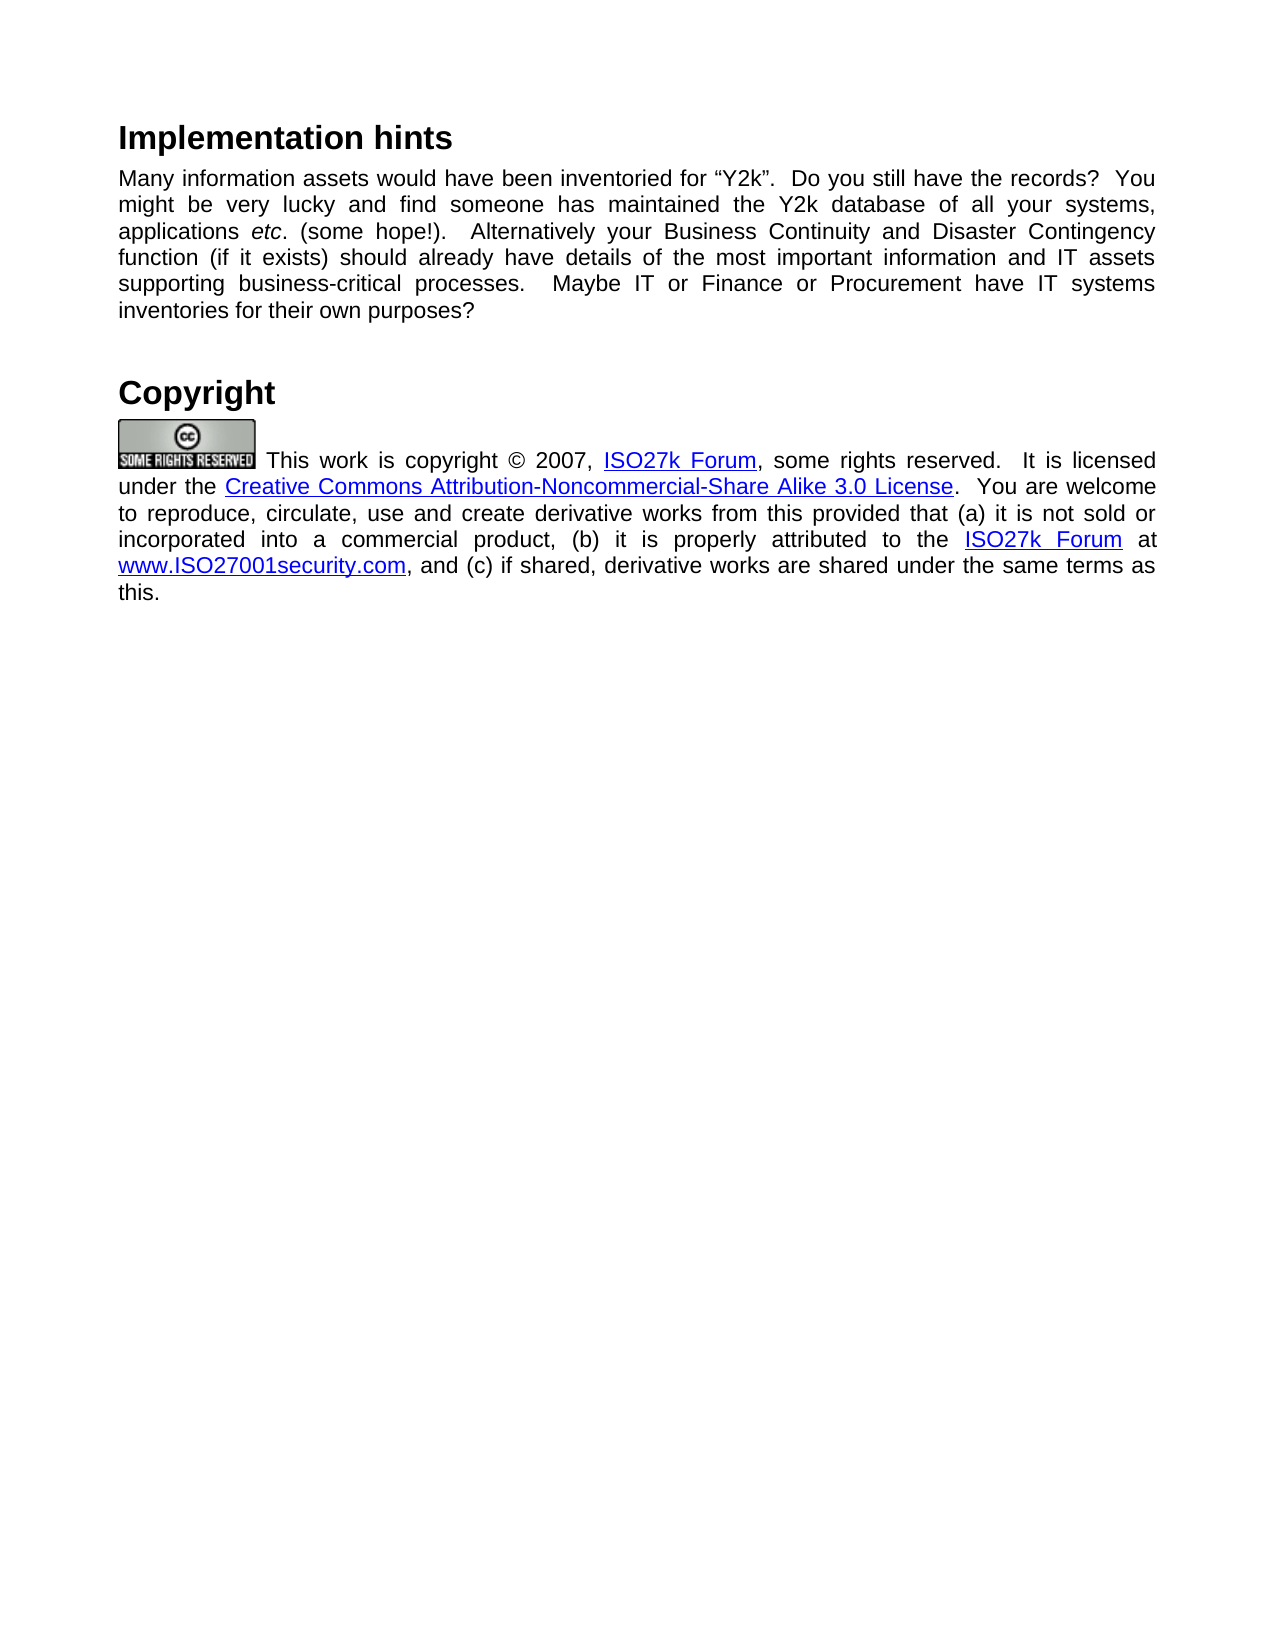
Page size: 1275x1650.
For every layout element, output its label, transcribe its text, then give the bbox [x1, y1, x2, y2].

text Many information assets would have been inventoried for “Y2k”. Do you still have the records? You might be very lucky and find someone has maintained the Y2k database of all your systems, applications etc. (some hope!). Alternatively your Business Continuity and Disaster Contingency function (if it exists) should already have details of the most important information and IT assets supporting business-critical processes. Maybe IT or Finance or Procurement have IT systems inventories for their own purposes? [118, 165, 1157, 323]
picture [118, 419, 256, 469]
text This work is copyright © 2007, ISO27k Forum, some rights reserved. It is licensed under the Creative Commons Attribution-Noncommercial-Share Alike 3.0 License. You are welcome to reproduce, circulate, use and create derivative works from this provided that (a) it is not sold or incorporated into a commercial product, (b) it is properly attributed to the ISO27k Forum at www.ISO27001security.com, and (c) if shared, derivative works are shared under the same terms as this. [118, 420, 1157, 605]
subtitle Implementation hints [118, 118, 1157, 157]
subtitle Copyright [118, 373, 1157, 411]
